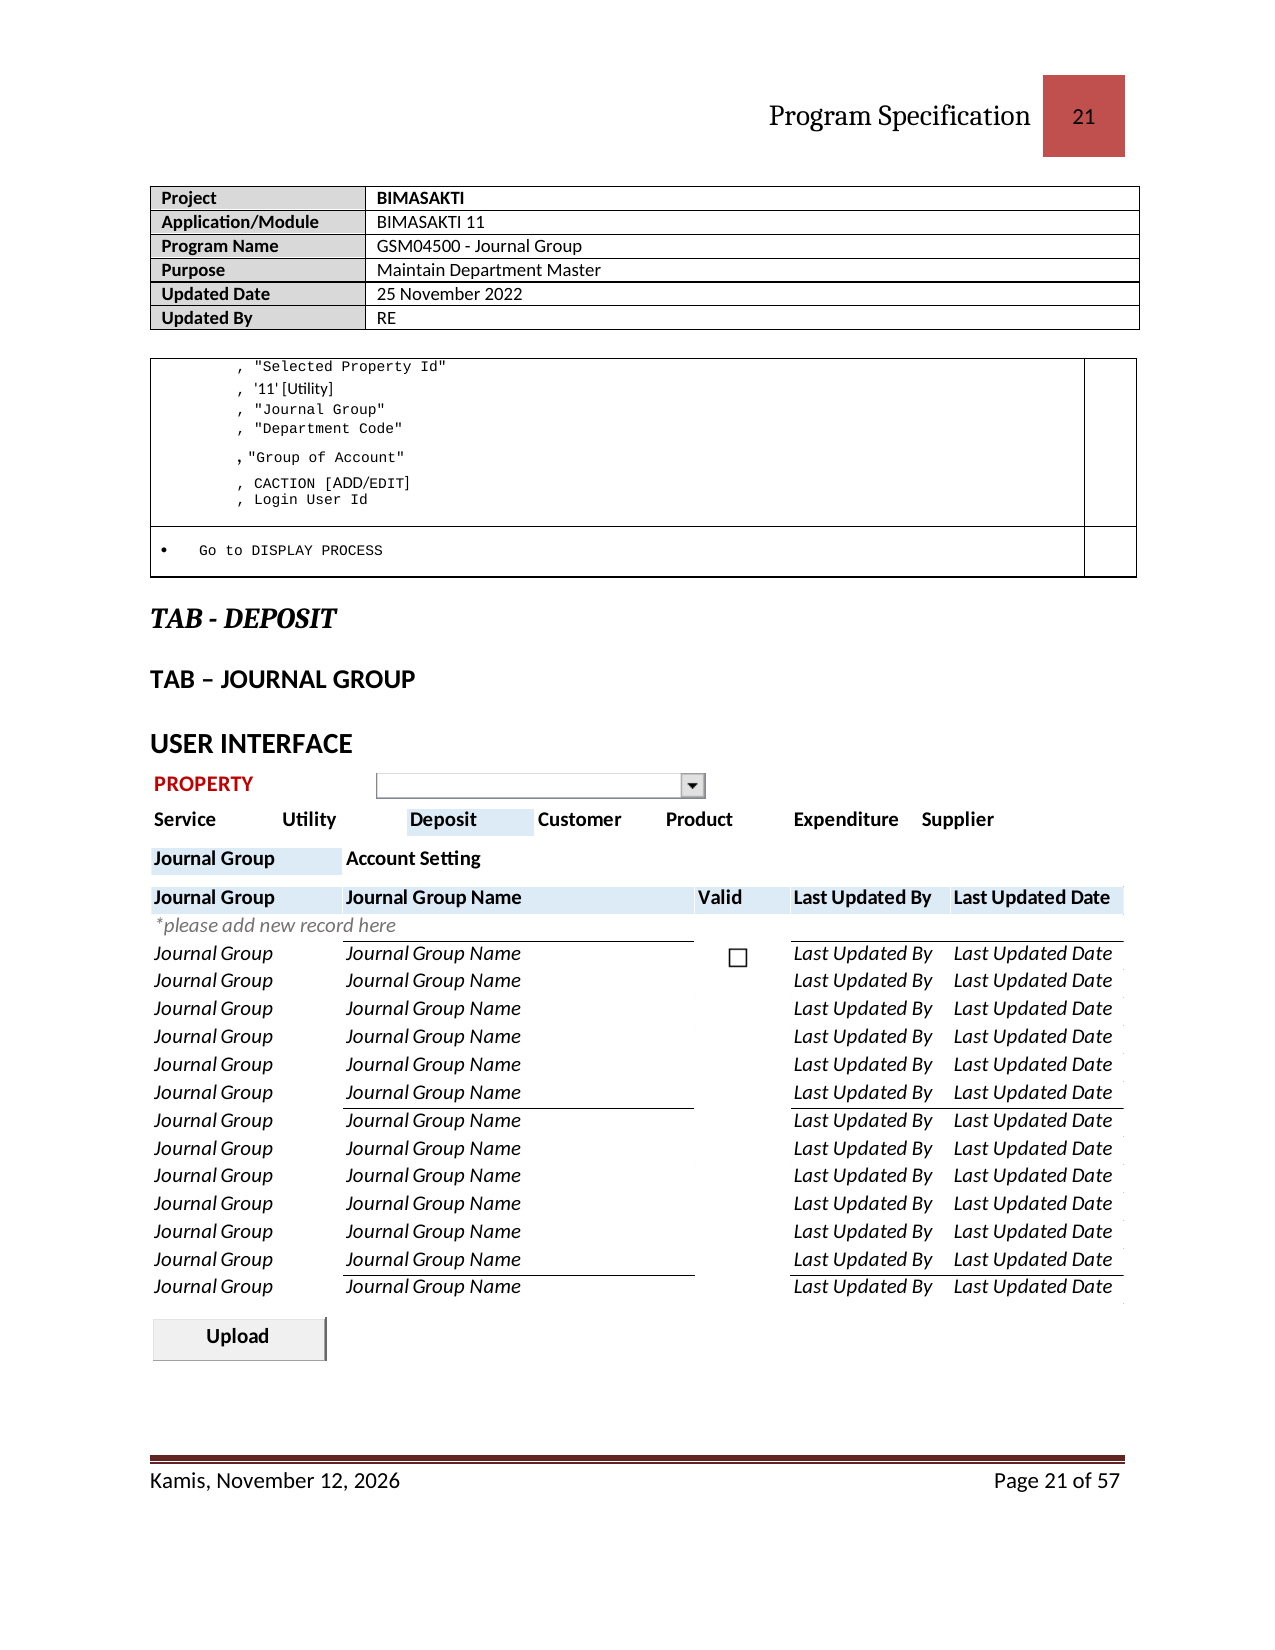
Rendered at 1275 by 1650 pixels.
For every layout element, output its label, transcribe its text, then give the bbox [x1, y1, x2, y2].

table_cell [1085, 527, 1136, 576]
table_cell Go to DISPLAY PROCESS [151, 527, 1084, 576]
subtitle TAB - DEPOSIT [150, 602, 1125, 636]
table_cell [1085, 359, 1136, 526]
subtitle USER INTERFACE [150, 725, 1125, 760]
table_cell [151, 359, 1084, 526]
subtitle TAB – JOURNAL GROUP [150, 662, 1125, 695]
